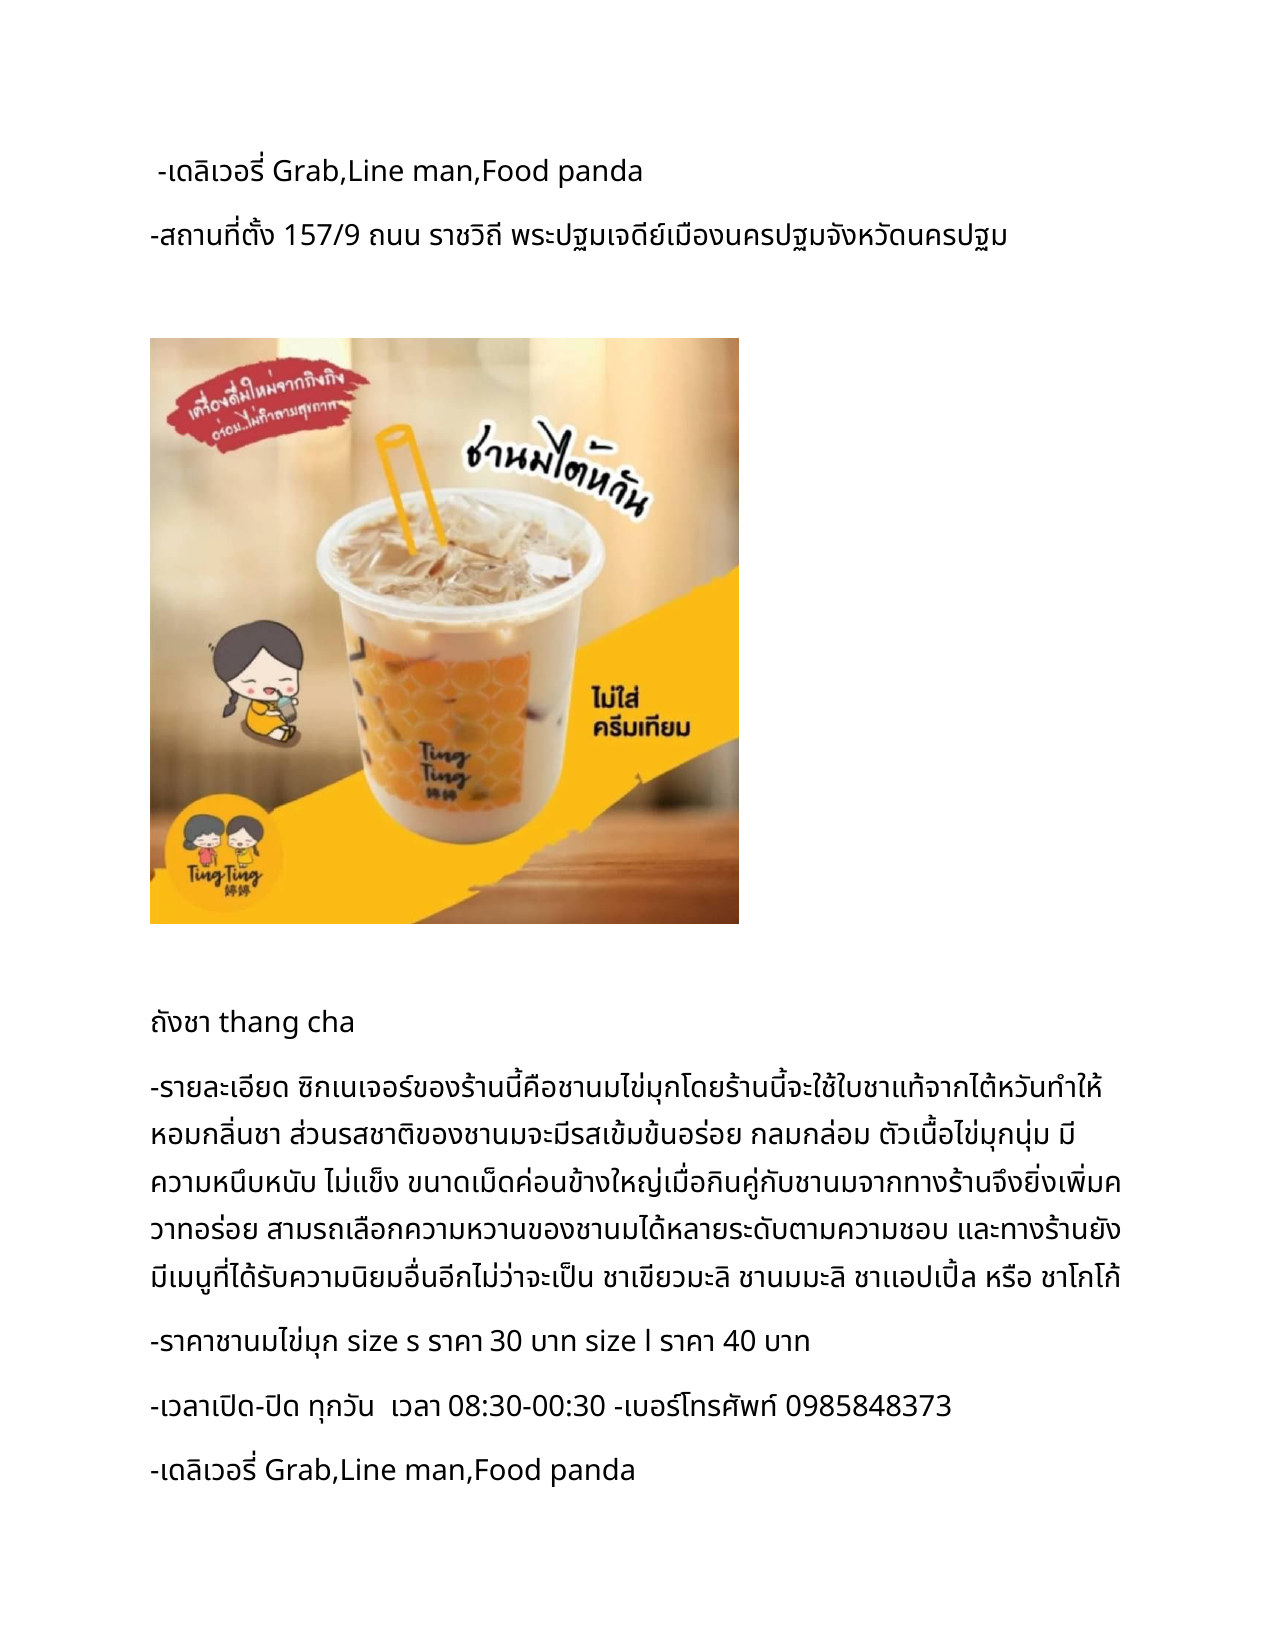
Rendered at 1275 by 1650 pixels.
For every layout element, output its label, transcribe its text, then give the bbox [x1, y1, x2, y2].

picture [150, 338, 739, 924]
text -ราคาชานมไข่มุก size s ราคา30 บาท size l ราคา 40 บาท [150, 1320, 1125, 1364]
text ถังชา thang cha [150, 1001, 1125, 1046]
text -เดลิเวอรี่ Grab,Line man,Food panda [150, 150, 1125, 194]
text -เดลิเวอรี่ Grab,Line man,Food panda [150, 1449, 1125, 1493]
text -สถานที่ตั้ง 157/9 ถนน ราชวิถี พระปฐมเจดีย์เมืองนครปฐมจังหวัดนครปฐม [150, 214, 1125, 259]
text -เวลาเปิด-ปิด ทุกวัน เวลา08:30-00:30 -เบอร์โทรศัพท์ 0985848373 [150, 1385, 1125, 1429]
text -รายละเอียด ซิกเนเจอร์ของร้านนี้คือชานมไข่มุกโดยร้านนี้จะใช้ใบชาแท้จากไต้หวันทำให้หอมกลิ่นชา ส่วนรสชาติของชานมจะมีรสเข้มข้นอร่อย กลมกล่อม ตัวเนื้อไข่มุกนุ่ม มีความหนึบหนับ ไม่แข็ง ขนาดเม็ดค่อนข้างใหญ่เมื่อกินคู่กับชานมจากทางร้านจึงยิ่งเพิ่มควาทอร่อย สามรถเลือกความหวานของชานมได้หลายระดับตามความชอบ และทางร้านยังมีเมนูที่ได้รับความนิยมอื่นอีกไม่ว่าจะเป็น ชาเขียวมะลิ ชานมมะลิ ชาเเอปเปิ้ล หรือ ชาโกโก้ [150, 1066, 1125, 1300]
